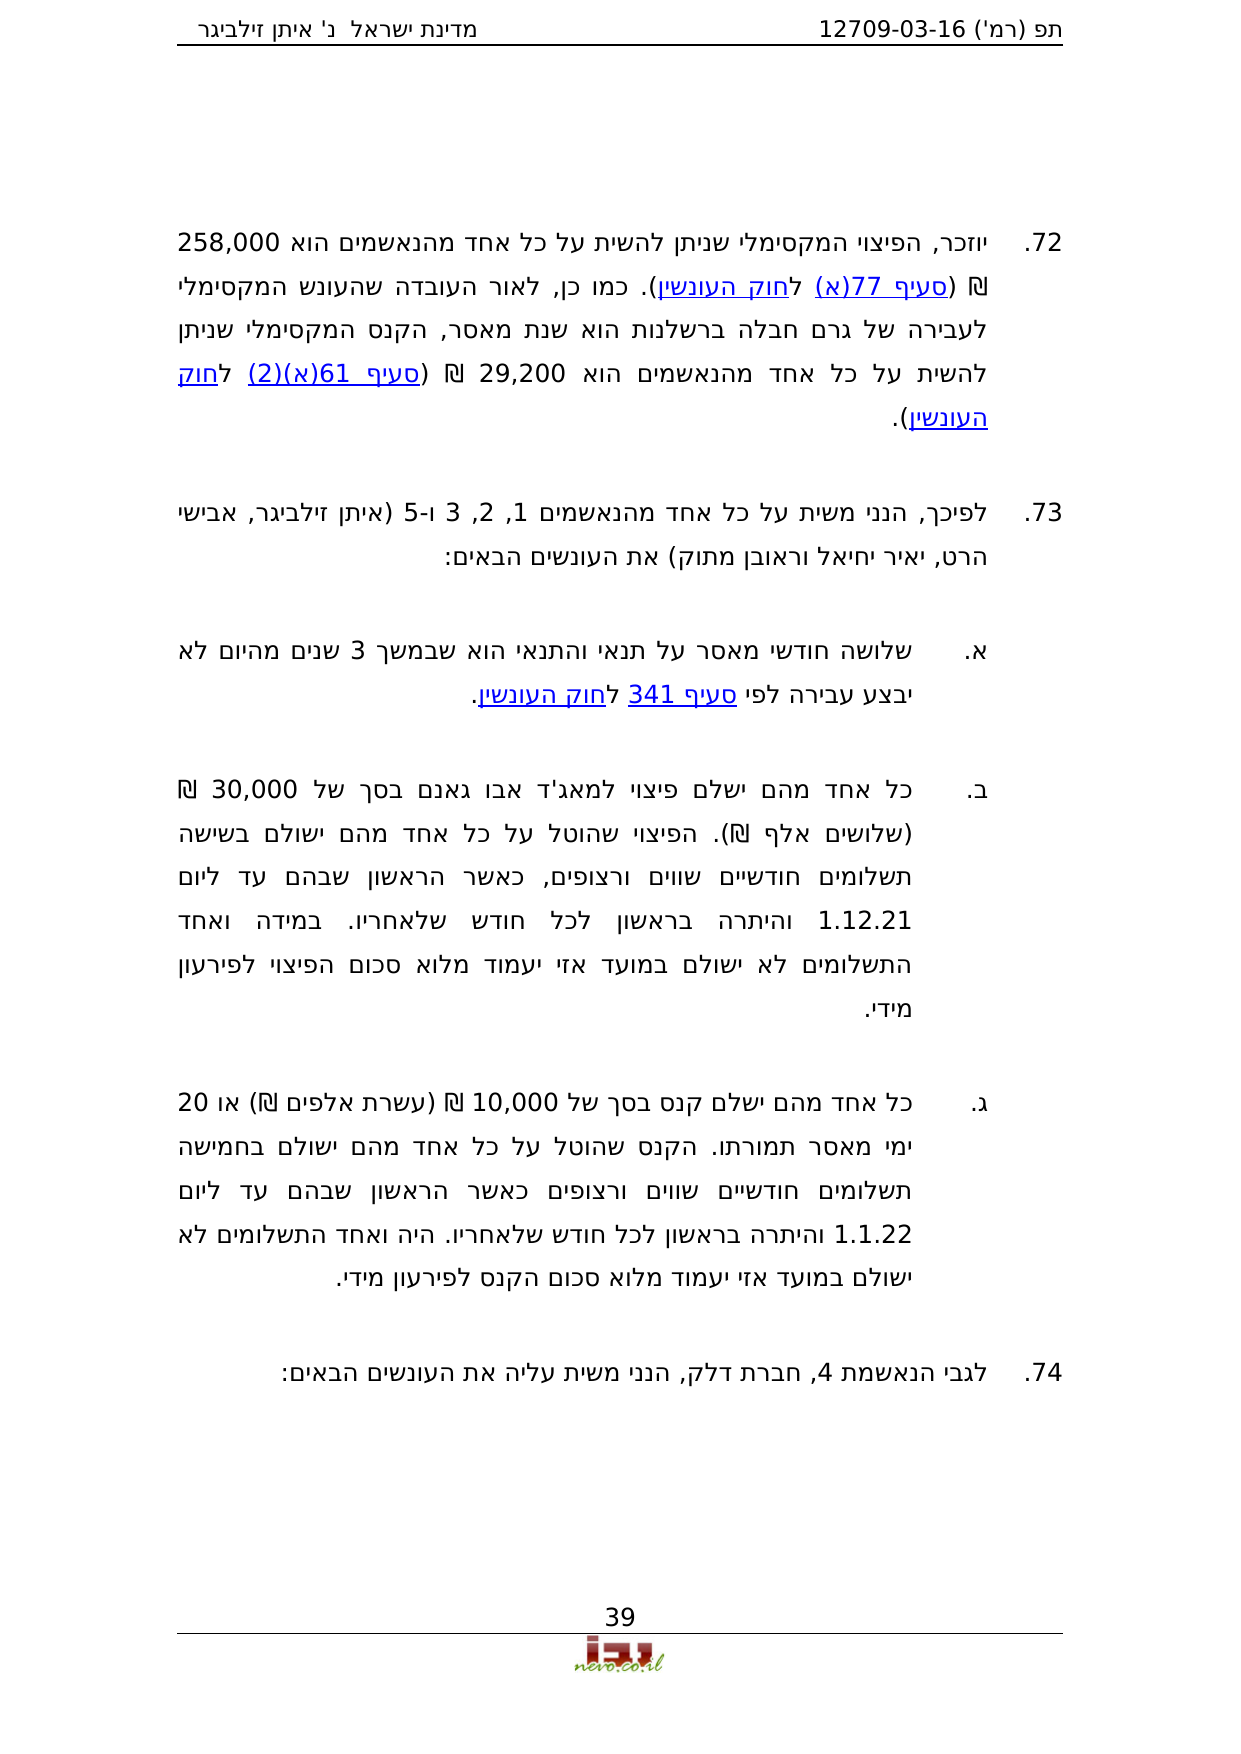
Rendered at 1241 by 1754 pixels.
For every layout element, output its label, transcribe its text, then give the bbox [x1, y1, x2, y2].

text ג. כל אחד מהם ישלם קנס בסך של 10,000 ₪ (עשרת אלפים ₪) או 20 ימי מאסר תמורתו. הקנס שהוטל על כל אחד מהם ישולם בחמישה תשלומים חודשיים שווים ורצופים כאשר הראשון שבהם עד ליום 1.1.22 והיתרה בראשון לכל חודש שלאחריו. היה ואחד התשלומים לא ישולם במועד אזי יעמוד מלוא סכום הקנס לפירעון מידי. [177, 1089, 988, 1293]
text 72. יוזכר, הפיצוי המקסימלי שניתן להשית על כל אחד מהנאשמים הוא 258,000 ₪ (סעיף 77(א) לחוק העונשין). כמו כן, לאור העובדה שהעונש המקסימלי לעבירה של גרם חבלה ברשלנות הוא שנת מאסר, הקנס המקסימלי שניתן להשית על כל אחד מהנאשמים הוא 29,200 ₪ (סעיף 61(א)(2) לחוק העונשין). [177, 228, 1063, 432]
text 73. לפיכך, הנני משית על כל אחד מהנאשמים 1, 2, 3 ו-5 (איתן זילביגר, אבישי הרט, יאיר יחיאל וראובן מתוק) את העונשים הבאים: [177, 498, 1063, 571]
text 74. לגבי הנאשמת 4, חברת דלק, הנני משית עליה את העונשים הבאים: [177, 1358, 1063, 1388]
picture [574, 1635, 666, 1673]
text ב. כל אחד מהם ישלם פיצוי למאג'ד אבו גאנם בסך של 30,000 ₪ (שלושים אלף ₪). הפיצוי שהוטל על כל אחד מהם ישולם בשישה תשלומים חודשיים שווים ורצופים, כאשר הראשון שבהם עד ליום 1.12.21 והיתרה בראשון לכל חודש שלאחריו. במידה ואחד התשלומים לא ישולם במועד אזי יעמוד מלוא סכום הפיצוי לפירעון מידי. [177, 775, 988, 1023]
text א. שלושה חודשי מאסר על תנאי והתנאי הוא שבמשך 3 שנים מהיום לא יבצע עבירה לפי סעיף 341 לחוק העונשין. [177, 637, 988, 709]
